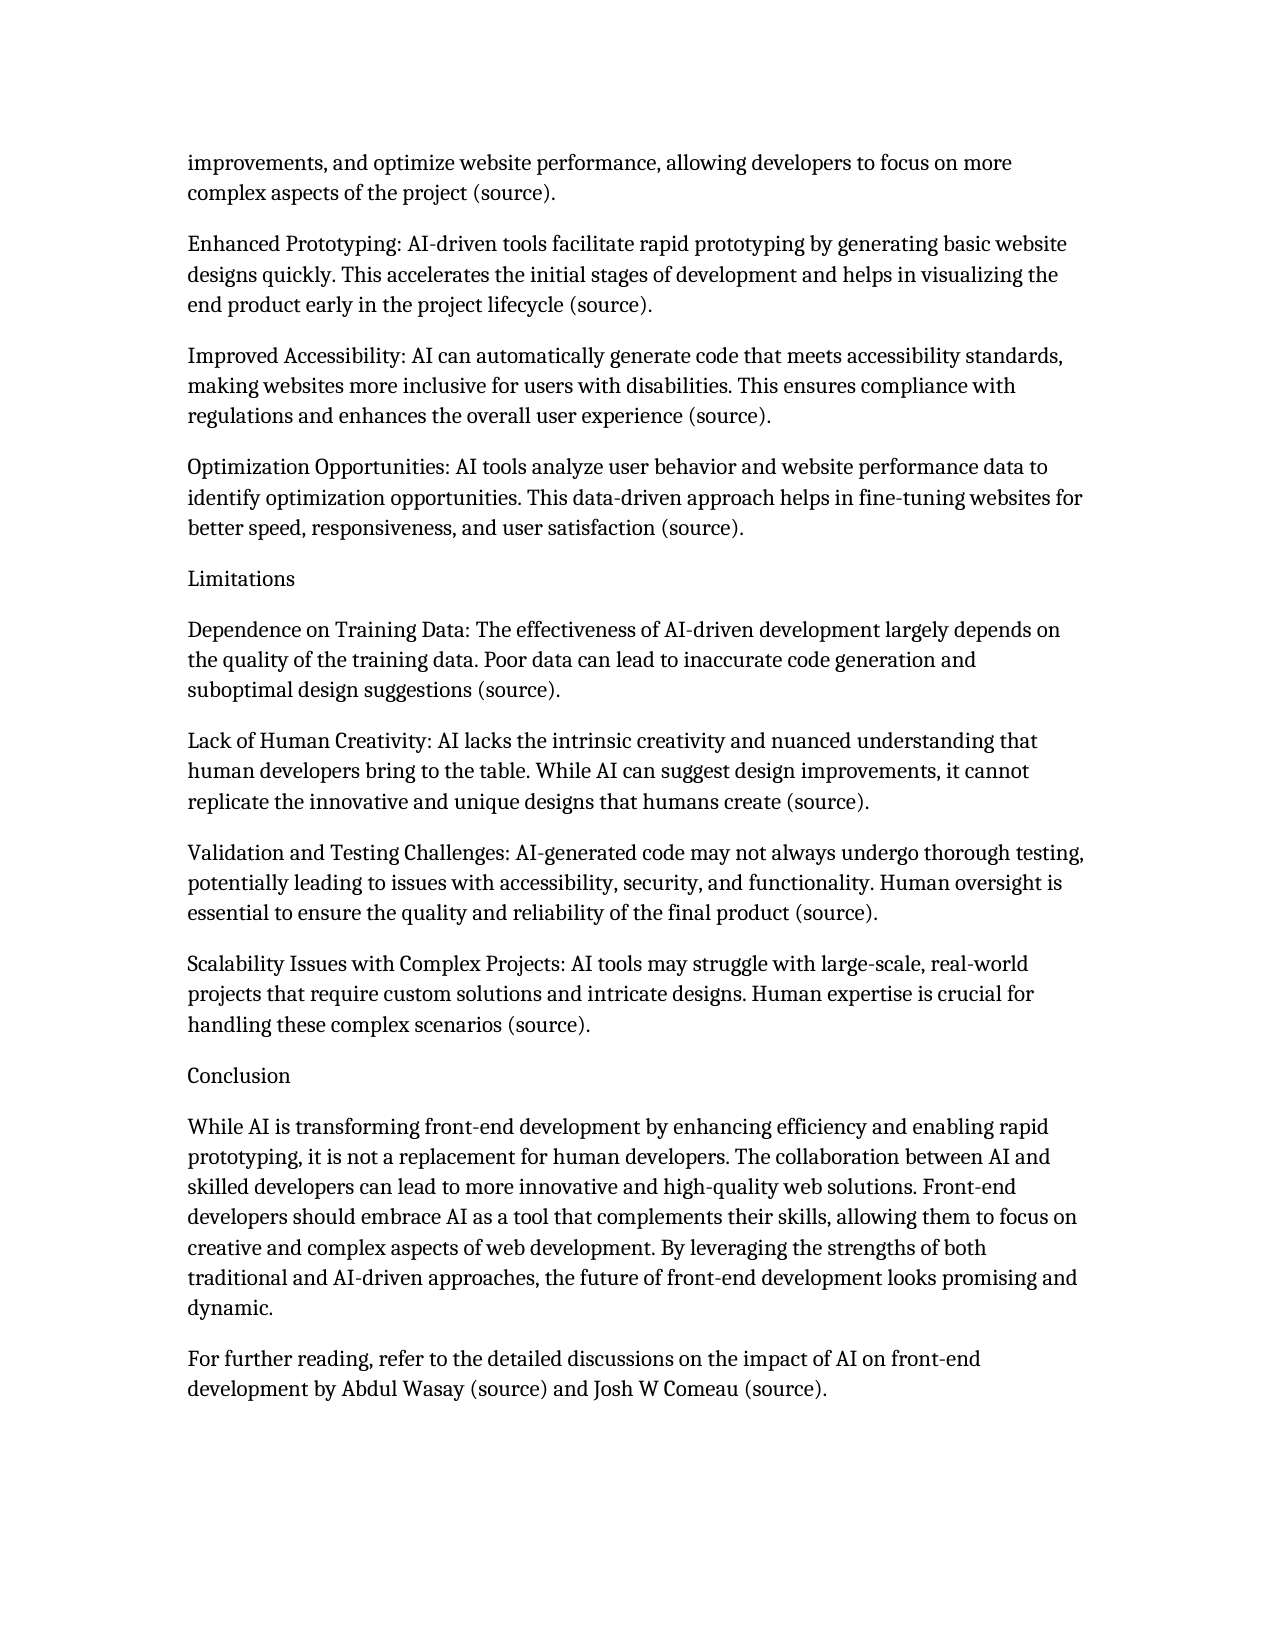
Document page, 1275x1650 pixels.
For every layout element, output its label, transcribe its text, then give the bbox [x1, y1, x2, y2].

text While AI is transforming front-end development by enhancing efficiency and enabling rapid prototyping, it is not a replacement for human developers. The collaboration between AI and skilled developers can lead to more innovative and high-quality web solutions. Front-end developers should embrace AI as a tool that complements their skills, allowing them to focus on creative and complex aspects of web development. By leveraging the strengths of both traditional and AI-driven approaches, the future of front-end development looks promising and dynamic. [187, 1113, 1087, 1321]
text Optimization Opportunities: AI tools analyze user behavior and website performance data to identify optimization opportunities. This data-driven approach helps in fine-tuning websites for better speed, responsiveness, and user satisfaction (source). [187, 454, 1087, 541]
text Improved Accessibility: AI can automatically generate code that meets accessibility standards, making websites more inclusive for users with disabilities. This ensures compliance with regulations and enhances the overall user experience (source). [187, 343, 1087, 429]
text Dependence on Training Data: The effectiveness of AI-driven development largely depends on the quality of the training data. Poor data can lead to inaccurate code generation and suboptimal design suggestions (source). [187, 617, 1087, 703]
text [187, 150, 1087, 207]
text Validation and Testing Challenges: AI-generated code may not always undergo thorough testing, potentially leading to issues with accessibility, security, and functionality. Human oversight is essential to ensure the quality and reliability of the final product (source). [187, 839, 1087, 926]
text Scalability Issues with Complex Projects: AI tools may struggle with large-scale, real-world projects that require custom solutions and intricate designs. Human expertise is crucial for handling these complex scenarios (source). [187, 951, 1087, 1038]
text Conclusion [187, 1062, 1087, 1089]
text Lack of Human Creativity: AI lacks the intrinsic creativity and nuanced understanding that human developers bring to the table. While AI can suggest design improvements, it cannot replicate the innovative and unique designs that humans create (source). [187, 728, 1087, 815]
text For further reading, refer to the detailed discussions on the impact of AI on front-end development by Abdul Wasay (source) and Josh W Comeau (source). [187, 1346, 1087, 1402]
text Enhanced Prototyping: AI-driven tools facilitate rapid prototyping by generating basic website designs quickly. This accelerates the initial stages of development and helps in visualizing the end product early in the project lifecycle (source). [187, 231, 1087, 318]
text Limitations [187, 566, 1087, 592]
